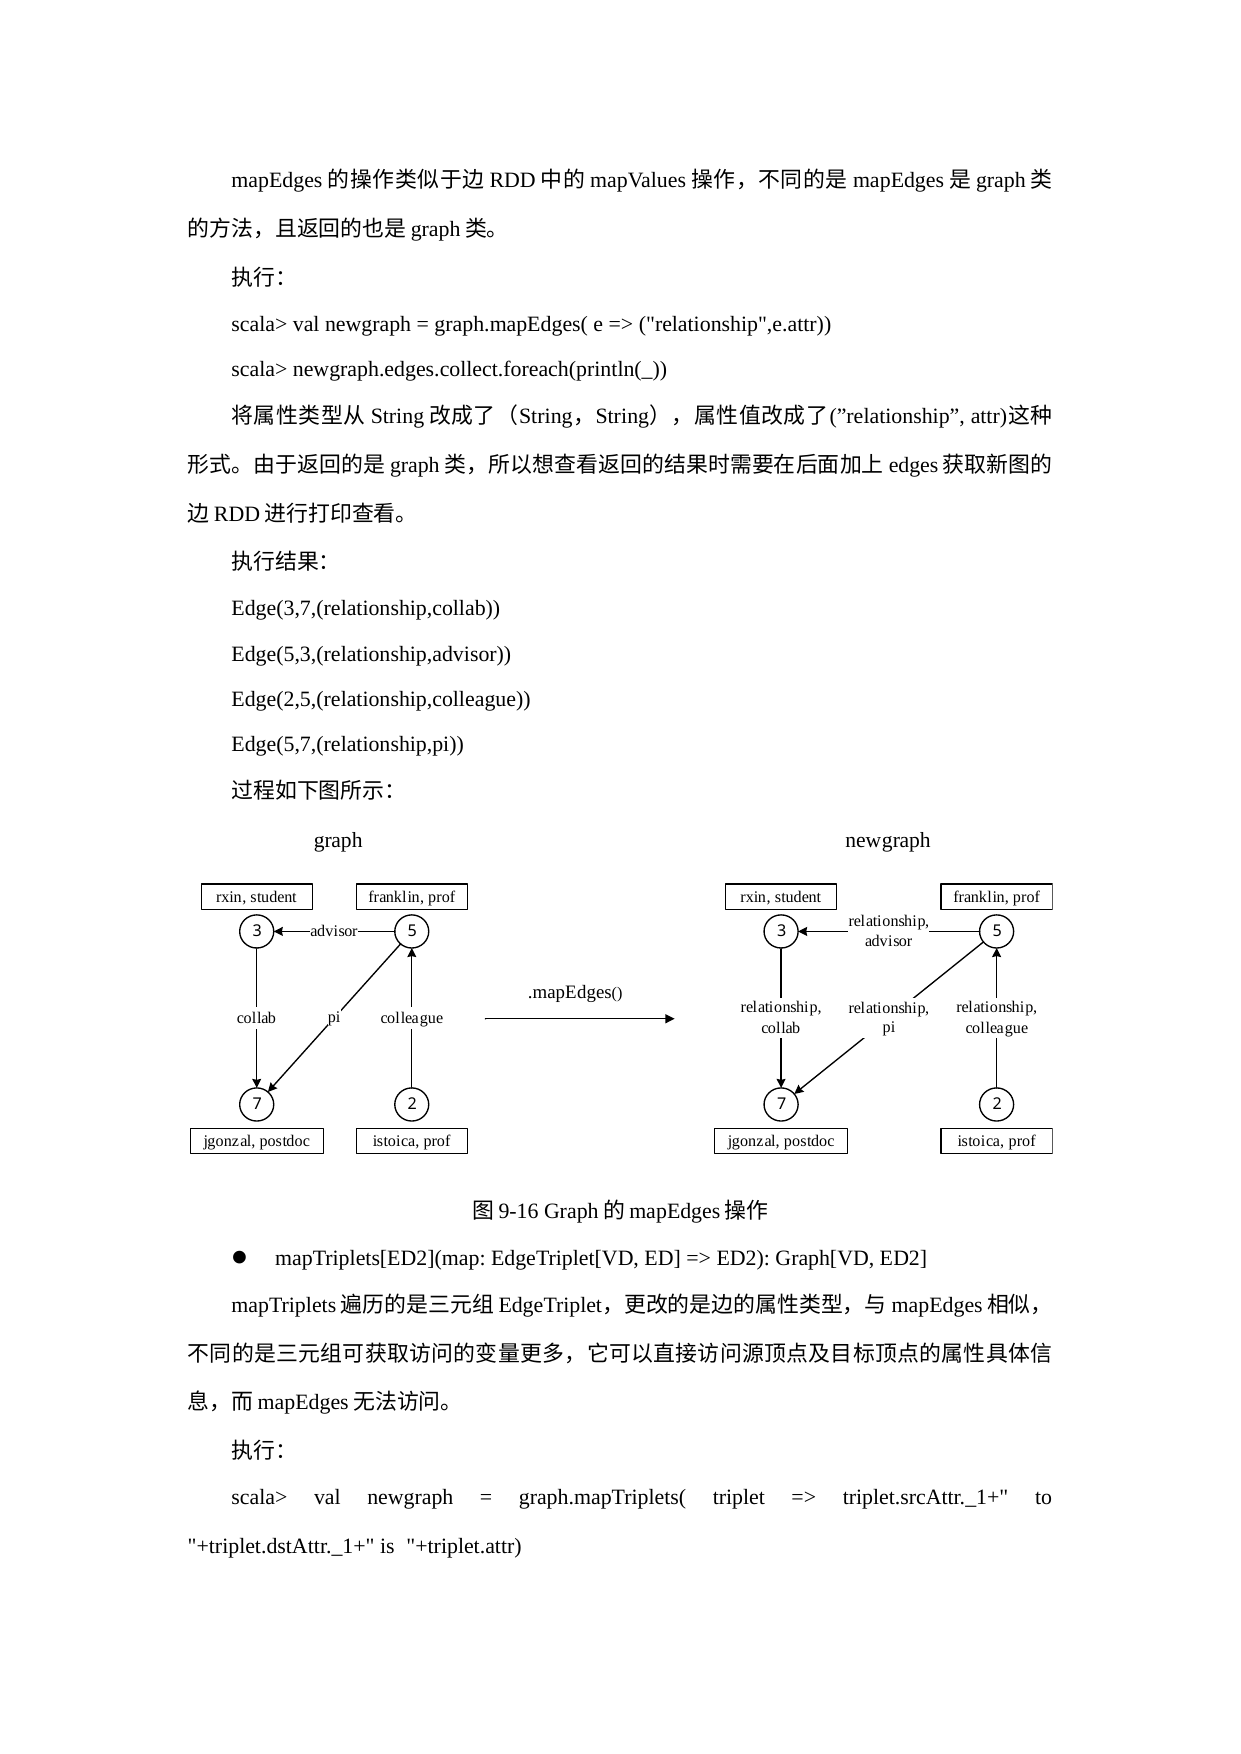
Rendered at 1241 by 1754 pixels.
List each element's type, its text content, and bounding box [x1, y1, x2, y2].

list 执行： [187, 1432, 1053, 1465]
list Edge(5,3,(relationship,advisor)) [231, 637, 1053, 669]
list scala> newgraph.edges.collect.foreach(println(_)) [231, 352, 1053, 385]
list mapTriplets遍历的是三元组EdgeTriplet，更改的是边的属性类型，与mapEdges相似，不同的是三元组可获取访问的变量更多，它可以直接访问源顶点及目标顶点的属性具体信息，而mapEdges无法访问。 [187, 1286, 1053, 1416]
list Edge(2,5,(relationship,colleague)) [231, 682, 1053, 714]
text 图9-16 Graph的mapEdges操作 [187, 1193, 1053, 1225]
list scala> val newgraph = graph.mapEdges( e => ("relationship",e.attr)) [231, 307, 1053, 340]
list mapTriplets[ED2](map: EdgeTriplet[VD, ED] => ED2): Graph[VD, ED2] [231, 1241, 1053, 1274]
list 过程如下图所示： [231, 772, 1053, 805]
list mapEdges的操作类似于边RDD中的mapValues操作，不同的是mapEdges是graph类的方法，且返回的也是graph类。 [187, 162, 1053, 243]
list 将属性类型从String改成了（String，String），属性值改成了(”relationship”, attr)这种形式。由于返回的是graph类，所以想查看返回的结果时需要在后面加上edges获取新图的边RDD进行打印查看。 [187, 398, 1053, 528]
list 执行结果： [231, 543, 1053, 576]
list scala> val newgraph = graph.mapTriplets( triplet => triplet.srcAttr._1+" to "+triplet.dstAttr._1+" is "+triplet.attr) [187, 1481, 1053, 1562]
list 执行： [231, 259, 1053, 292]
list Edge(3,7,(relationship,collab)) [231, 592, 1053, 624]
list Edge(5,7,(relationship,pi)) [231, 727, 1053, 759]
